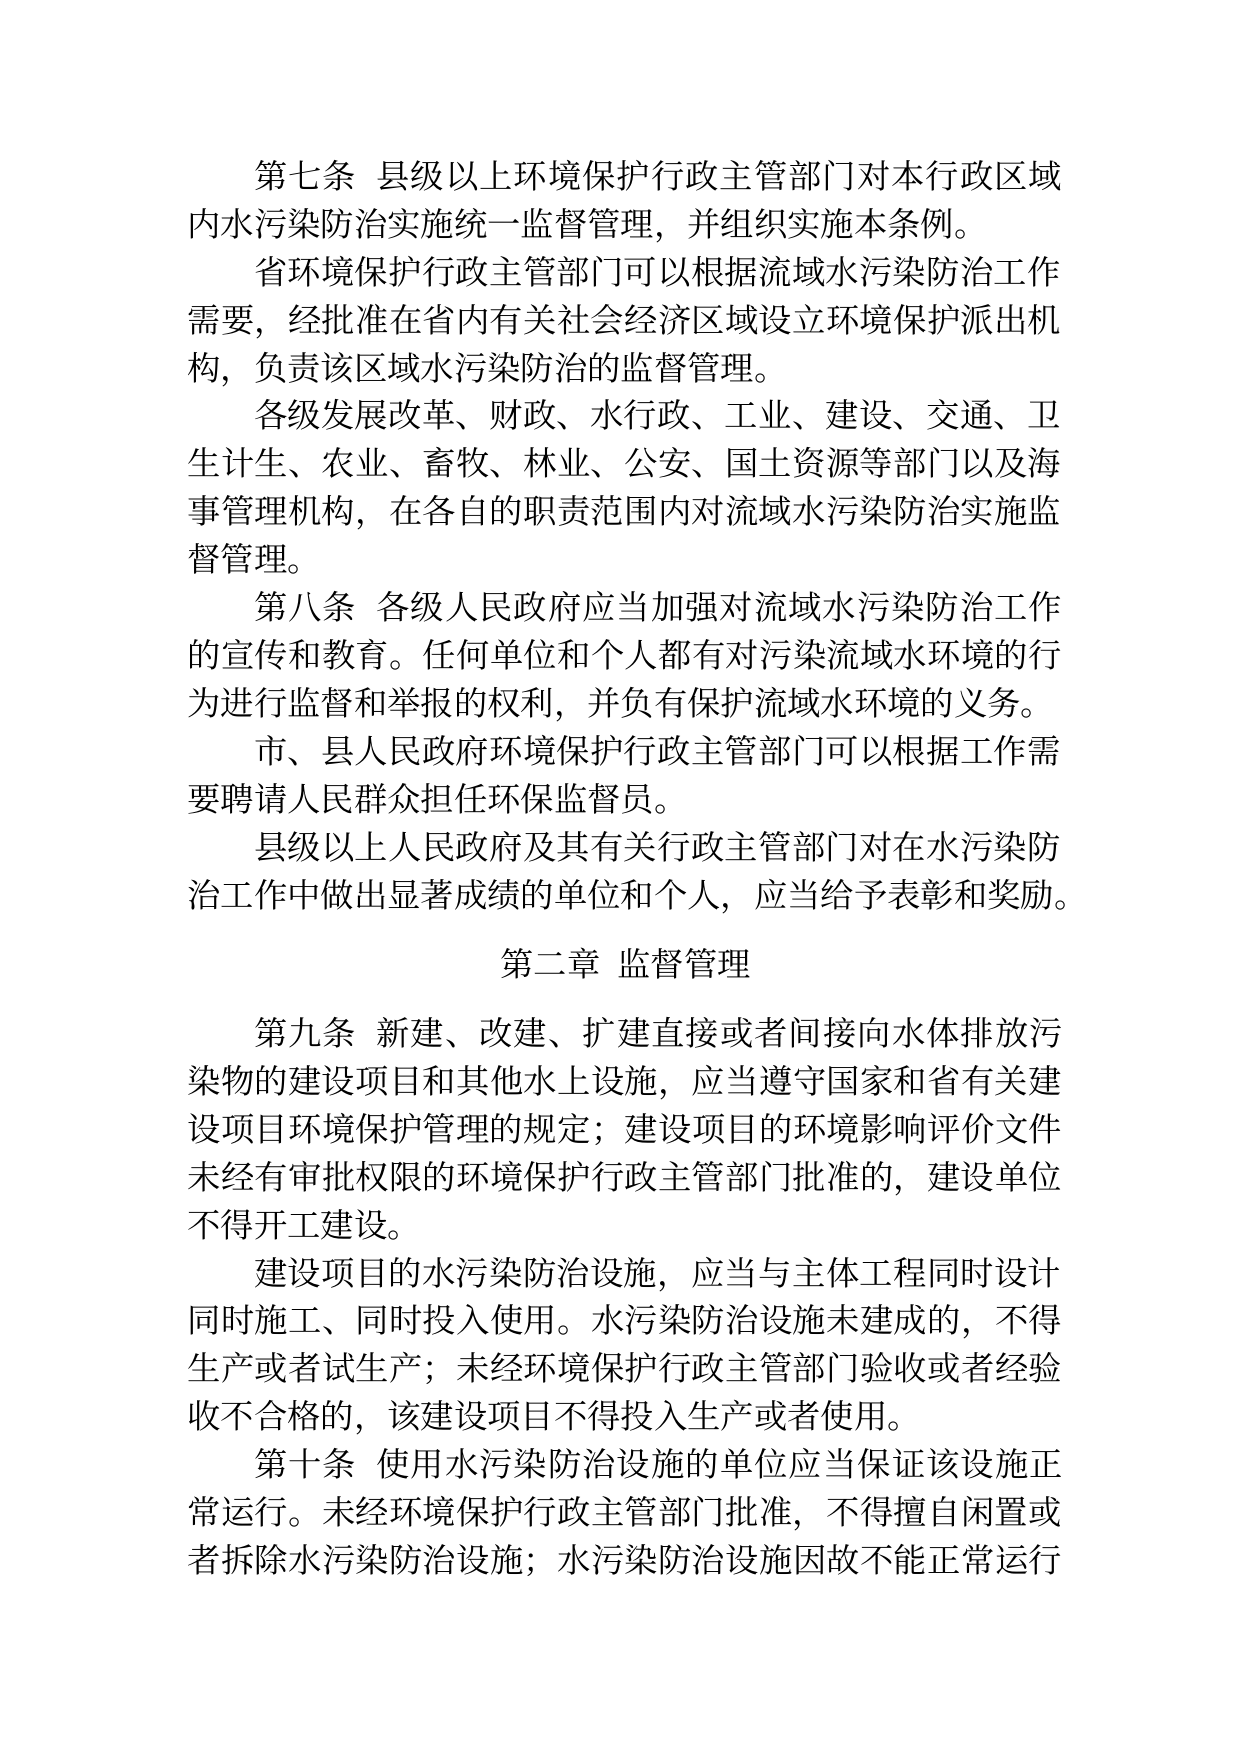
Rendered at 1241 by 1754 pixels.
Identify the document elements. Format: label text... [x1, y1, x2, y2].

text 第二章 监督管理 [187, 938, 1063, 986]
text 县级以上人民政府及其有关行政主管部门对在水污染防治工作中做出显著成绩的单位和个人，应当给予表彰和奖励。 [187, 821, 1063, 917]
text 第八条 各级人民政府应当加强对流域水污染防治工作的宣传和教育。任何单位和个人都有对污染流域水环境的行为进行监督和举报的权利，并负有保护流域水环境的义务。 [187, 581, 1063, 725]
text 第七条 县级以上环境保护行政主管部门对本行政区域内水污染防治实施统一监督管理，并组织实施本条例。 [187, 150, 1063, 246]
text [187, 1438, 1063, 1582]
text 第九条 新建、改建、扩建直接或者间接向水体排放污染物的建设项目和其他水上设施，应当遵守国家和省有关建设项目环境保护管理的规定；建设项目的环境影响评价文件未经有审批权限的环境保护行政主管部门批准的，建设单位不得开工建设。 [187, 1007, 1063, 1247]
text 建设项目的水污染防治设施，应当与主体工程同时设计、同时施工、同时投入使用。水污染防治设施未建成的，不得生产或者试生产；未经环境保护行政主管部门验收或者经验收不合格的，该建设项目不得投入生产或者使用。 [187, 1247, 1063, 1438]
text 省环境保护行政主管部门可以根据流域水污染防治工作需要，经批准在省内有关社会经济区域设立环境保护派出机构，负责该区域水污染防治的监督管理。 [187, 246, 1063, 389]
text 各级发展改革、财政、水行政、工业、建设、交通、卫生计生、农业、畜牧、林业、公安、国土资源等部门以及海事管理机构，在各自的职责范围内对流域水污染防治实施监督管理。 [187, 389, 1063, 581]
text 市、县人民政府环境保护行政主管部门可以根据工作需要聘请人民群众担任环保监督员。 [187, 725, 1063, 821]
